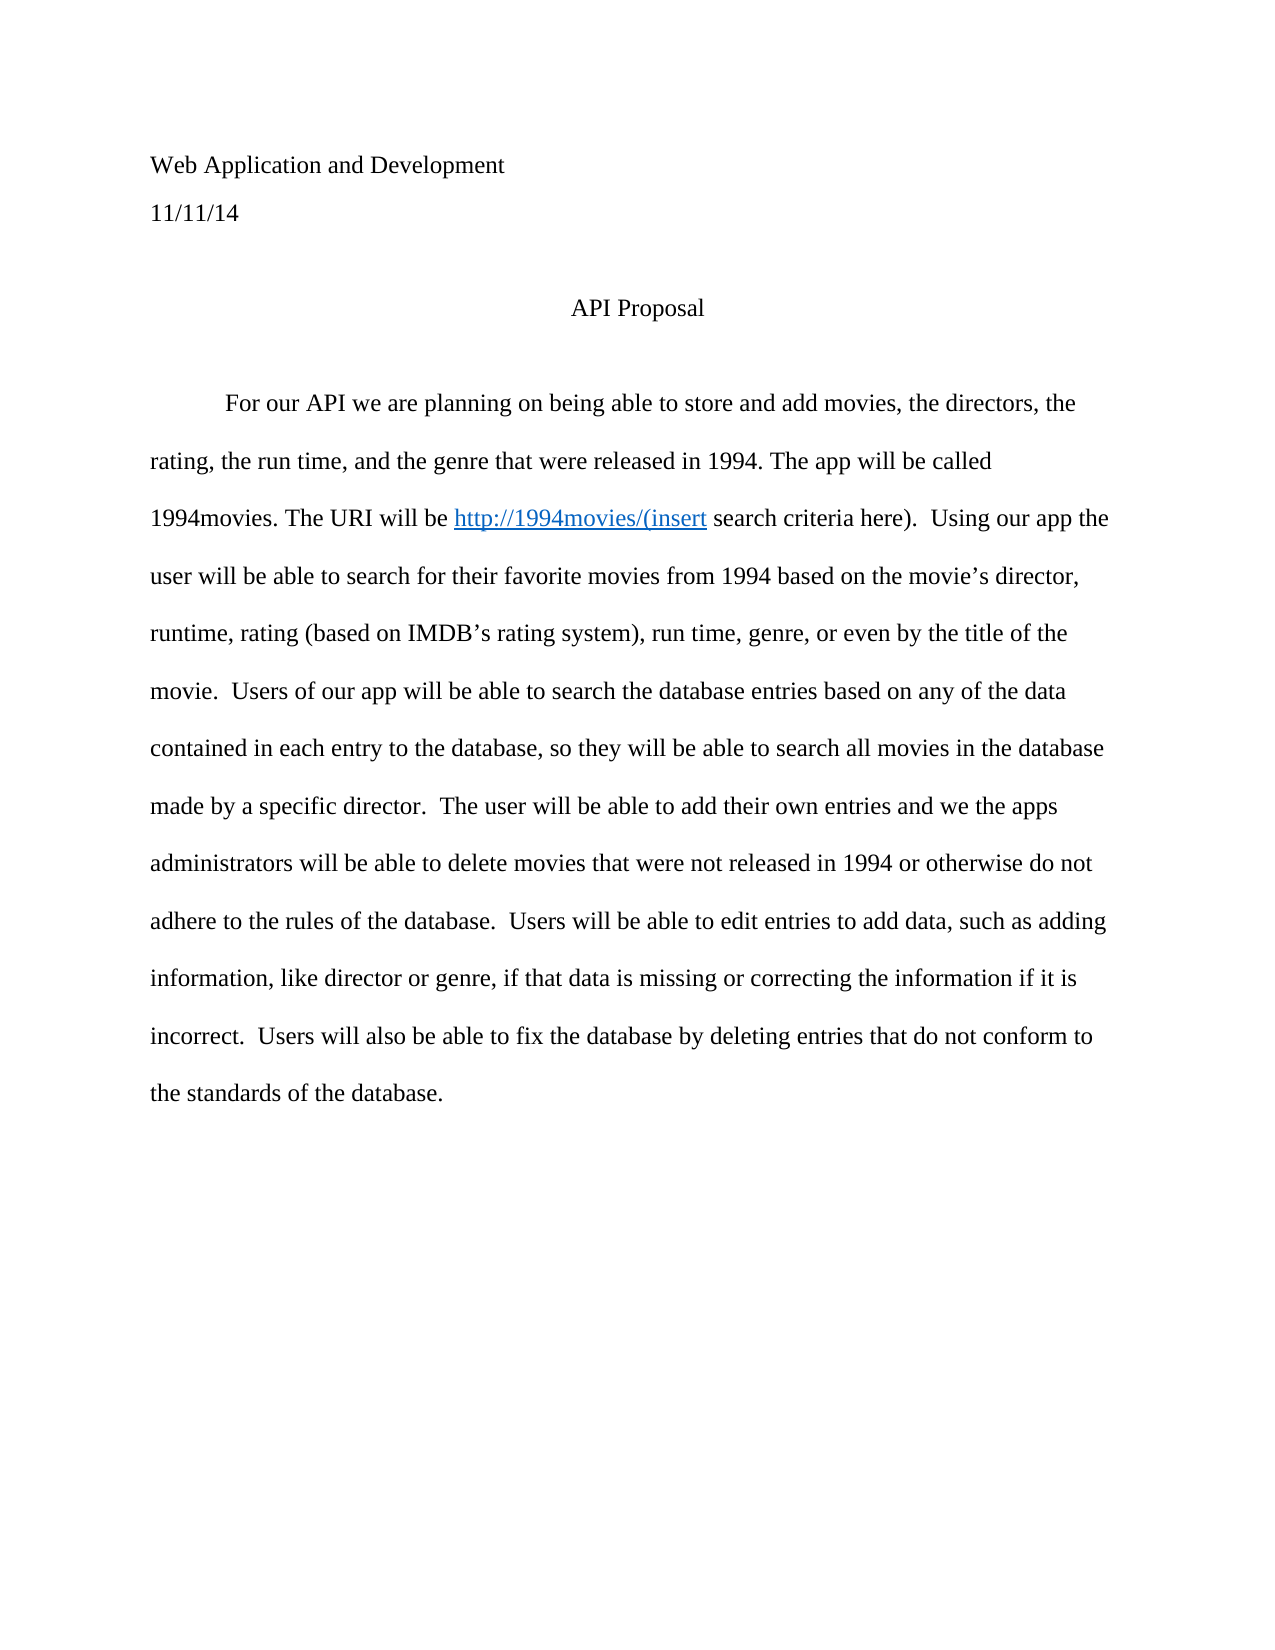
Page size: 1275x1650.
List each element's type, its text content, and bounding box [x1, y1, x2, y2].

text For our API we are planning on being able to store and add movies, the directors, the rating, the run time, and the genre that were released in 1994. The app will be called 1994movies. The URI will be http://1994movies/(insert search criteria here). Using our app the user will be able to search for their favorite movies from 1994 based on the movie’s director, runtime, rating (based on IMDB’s rating system), run time, genre, or even by the title of the movie. Users of our app will be able to search the database entries based on any of the data contained in each entry to the database, so they will be able to search all movies in the database made by a specific director. The user will be able to add their own entries and we the apps administrators will be able to delete movies that were not released in 1994 or otherwise do not adhere to the rules of the database. Users will be able to edit entries to add data, such as adding information, like director or genre, if that data is missing or correcting the information if it is incorrect. Users will also be able to fix the database by deleting entries that do not conform to the standards of the database. [150, 388, 1125, 1107]
text 11/11/14 [150, 198, 1125, 226]
text API Proposal [150, 293, 1125, 322]
text Web Application and Development [150, 150, 1125, 179]
